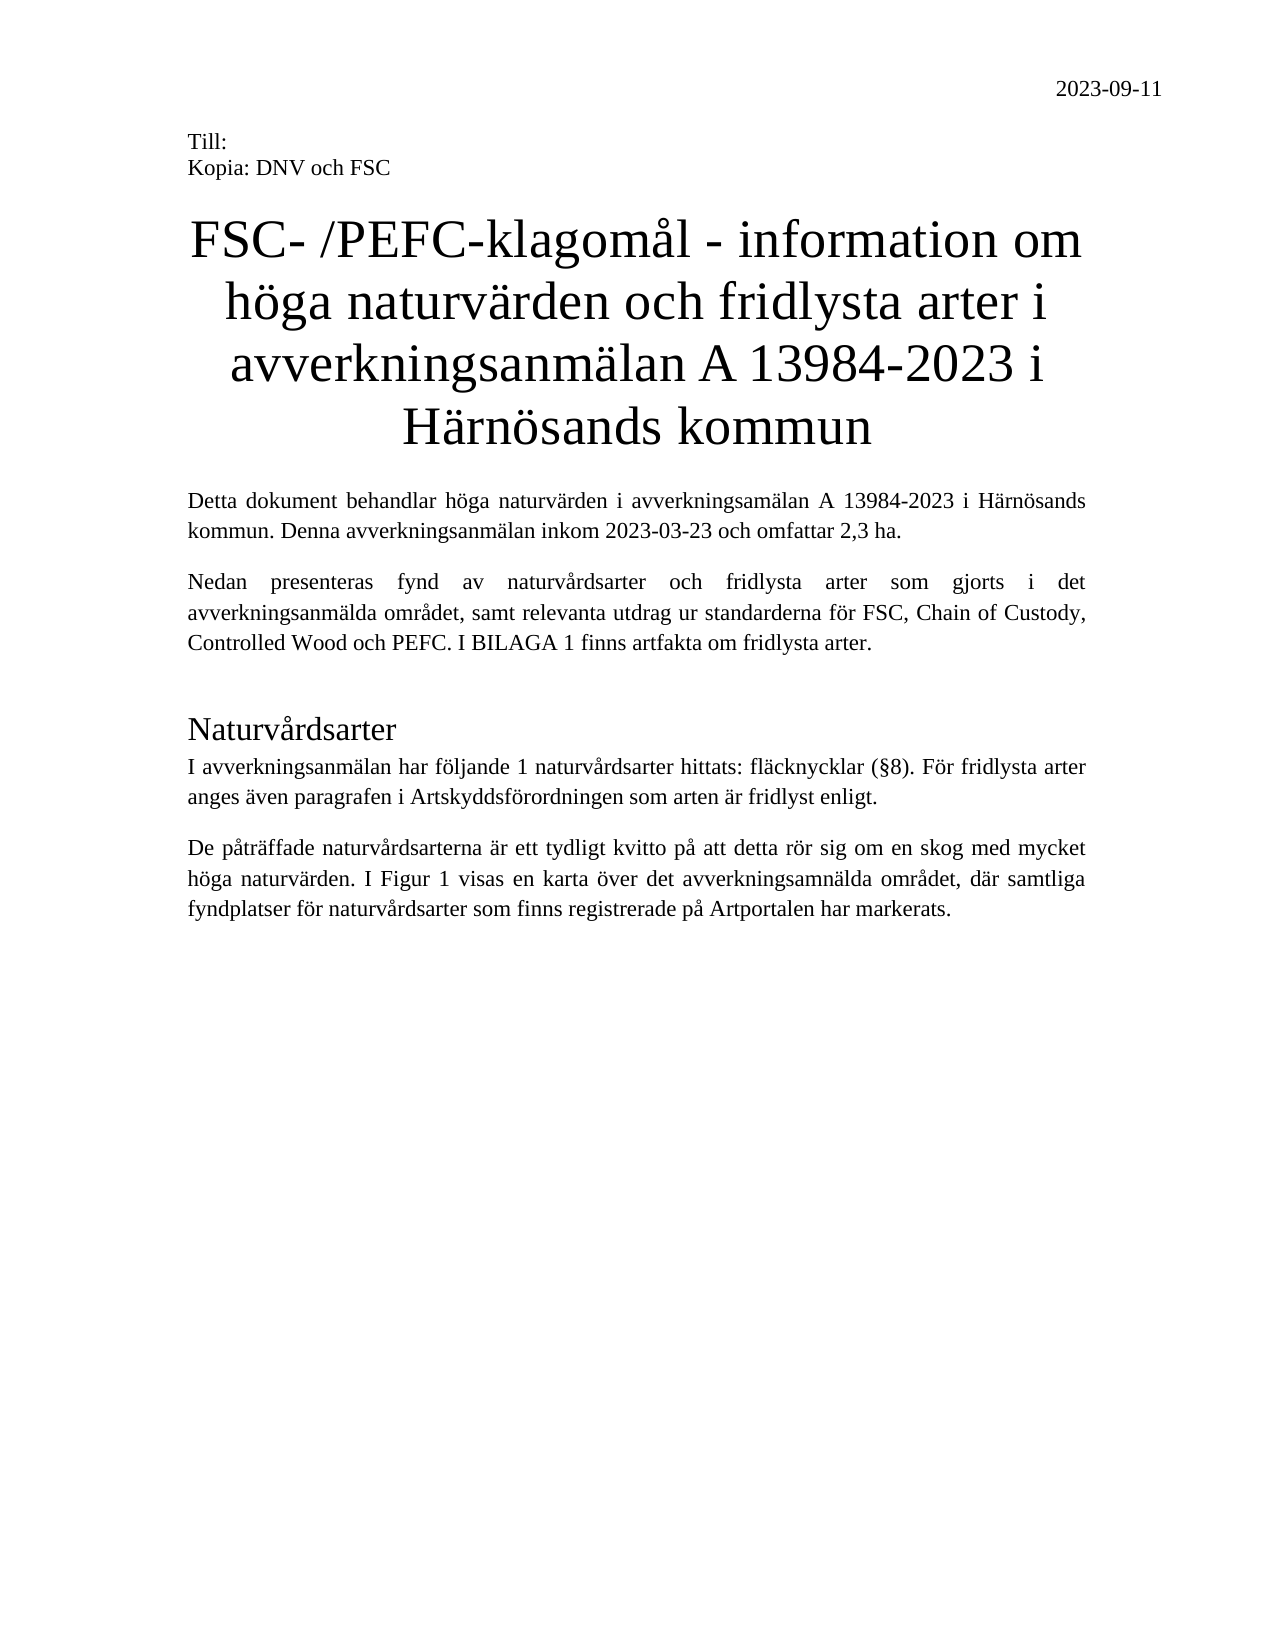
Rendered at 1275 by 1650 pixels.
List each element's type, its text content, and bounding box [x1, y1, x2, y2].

title FSC- /PEFC-klagomål - information om höga naturvärden och fridlysta arter i avverkningsanmälan A 13984-2023 i Härnösands kommun [187, 207, 1087, 456]
subtitle Naturvårdsarter [187, 709, 1087, 747]
text I avverkningsanmälan har följande 1 naturvårdsarter hittats: fläcknycklar (§8). För fridlysta arter anges även paragrafen i Artskyddsförordningen som arten är fridlyst enligt. [187, 753, 1087, 810]
text Nedan presenteras fynd av naturvårdsarter och fridlysta arter som gjorts i det avverkningsanmälda området, samt relevanta utdrag ur standarderna för FSC, Chain of Custody, Controlled Wood och PEFC. I BILAGA 1 finns artfakta om fridlysta arter. [187, 568, 1087, 655]
text De påträffade naturvårdsarterna är ett tydligt kvitto på att detta rör sig om en skog med mycket höga naturvärden. I Figur 1 visas en karta över det avverkningsamnälda området, där samtliga fyndplatser för naturvårdsarter som finns registrerade på Artportalen har markerats. [187, 834, 1087, 921]
text Detta dokument behandlar höga naturvärden i avverkningsamälan A 13984-2023 i Härnösands kommun. Denna avverkningsanmälan inkom 2023-03-23 och omfattar 2,3 ha. [187, 487, 1087, 544]
